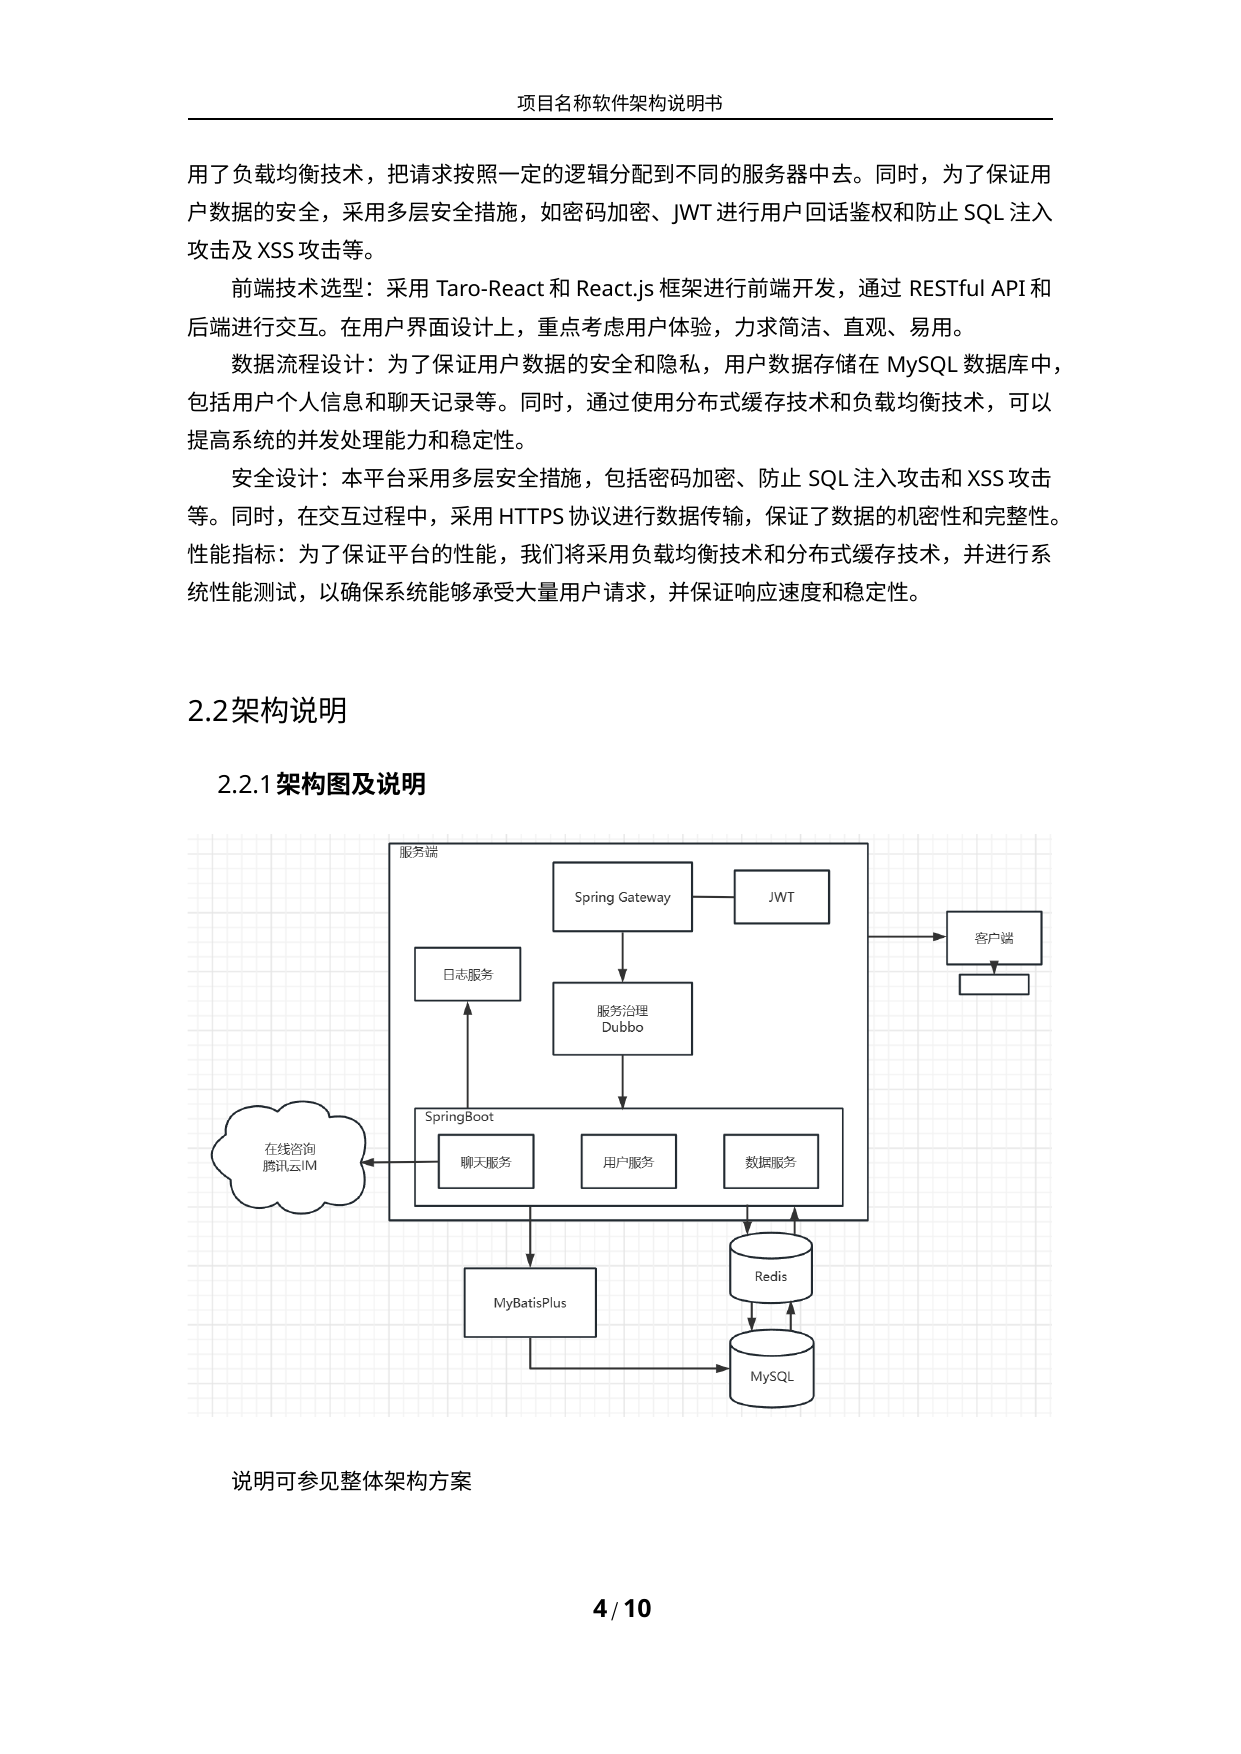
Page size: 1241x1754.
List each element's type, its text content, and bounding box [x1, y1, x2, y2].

text 数据流程设计：为了保证用户数据的安全和隐私，用户数据存储在MySQL数据库中，包括用户个人信息和聊天记录等。同时，通过使用分布式缓存技术和负载均衡技术，可以提高系统的并发处理能力和稳定性。 [187, 347, 1053, 455]
subtitle 架构说明 [187, 688, 1053, 730]
text 安全设计：本平台采用多层安全措施，包括密码加密、防止SQL注入攻击和XSS攻击等。同时，在交互过程中，采用HTTPS协议进行数据传输，保证了数据的机密性和完整性。 [187, 461, 1053, 531]
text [187, 157, 1053, 265]
text 前端技术选型：采用Taro-React和React.js框架进行前端开发，通过RESTful API和后端进行交互。在用户界面设计上，重点考虑用户体验，力求简洁、直观、易用。 [187, 271, 1053, 341]
picture [187, 834, 1052, 1417]
subtitle 架构图及说明 [217, 764, 1053, 801]
text 说明可参见整体架构方案 [187, 1464, 1053, 1496]
text 性能指标：为了保证平台的性能，我们将采用负载均衡技术和分布式缓存技术，并进行系统性能测试，以确保系统能够承受大量用户请求，并保证响应速度和稳定性。 [187, 537, 1053, 607]
